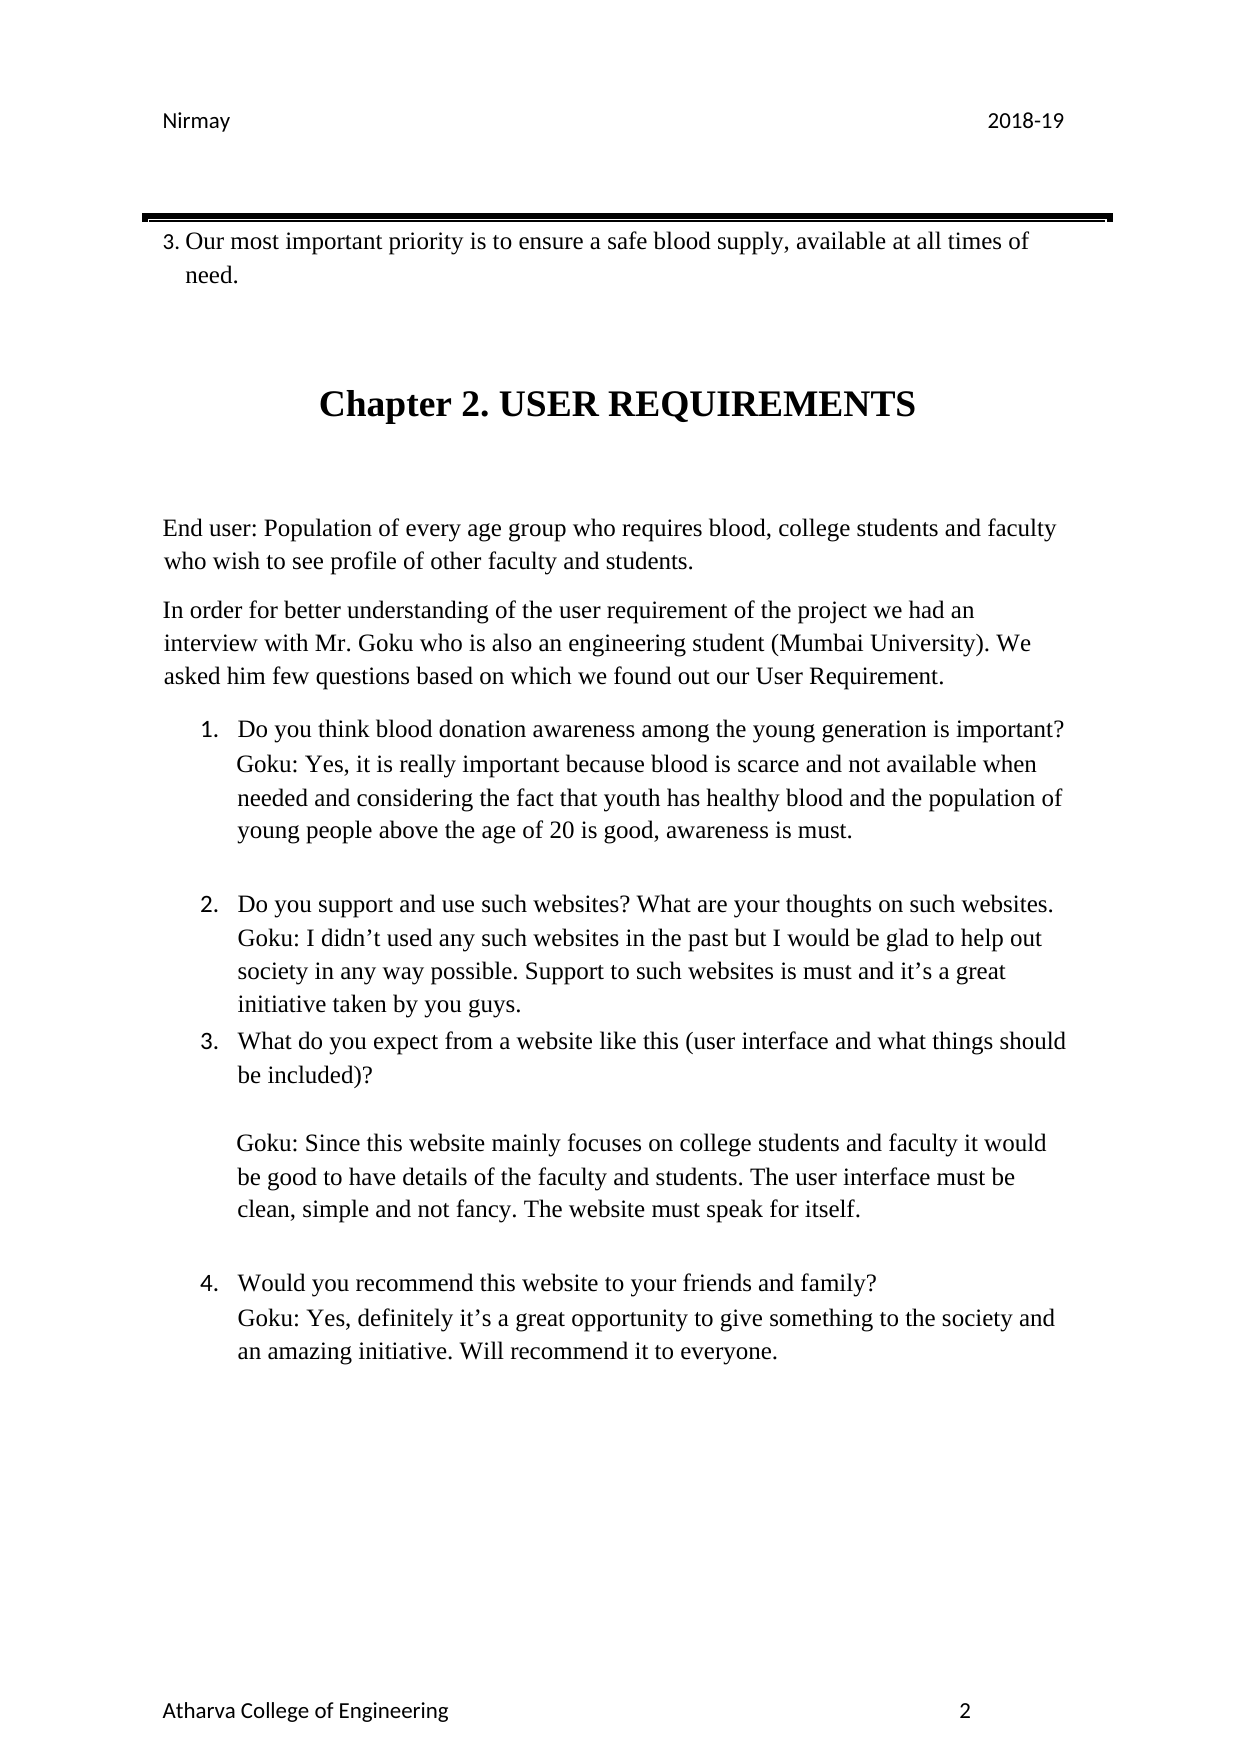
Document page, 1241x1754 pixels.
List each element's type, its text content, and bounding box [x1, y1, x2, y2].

text Chapter 2. USER REQUIREMENTS [162, 381, 1072, 424]
text Goku: Yes, definitely it’s a great opportunity to give something to the society and an amazing initiative. Will recommend it to everyone. [237, 1303, 1072, 1364]
text Goku: Yes, it is really important because blood is scarce and not available when needed and considering the fact that youth has healthy blood and the population of young people above the age of 20 is good, awareness is must. [236, 749, 1072, 844]
list Would you recommend this website to your friends and family? [200, 1267, 1072, 1297]
text Goku: Since this website mainly focuses on college students and faculty it would be good to have details of the faculty and students. The user interface must be clean, simple and not fancy. The website must speak for itself. [236, 1128, 1072, 1223]
list What do you expect from a website like this (user interface and what things should be included)? [200, 1026, 1072, 1089]
list Our most important priority is to ensure a safe blood supply, available at all times of need. [162, 194, 1072, 288]
text End user: Population of every age group who requires blood, college students and faculty who wish to see profile of other faculty and students. [162, 513, 1072, 575]
text In order for better understanding of the user requirement of the project we had an interview with Mr. Goku who is also an engineering student (Mumbai University). We asked him few questions based on which we found out our User Requirement. [162, 595, 1072, 690]
list Do you support and use such websites? What are your thoughts on such websites. Goku: I didn’t used any such websites in the past but I would be glad to help out society in any way possible. Support to such websites is must and it’s a great initiative taken by you guys. [200, 888, 1072, 1017]
list Do you think blood donation awareness among the young generation is important? [200, 714, 1072, 744]
